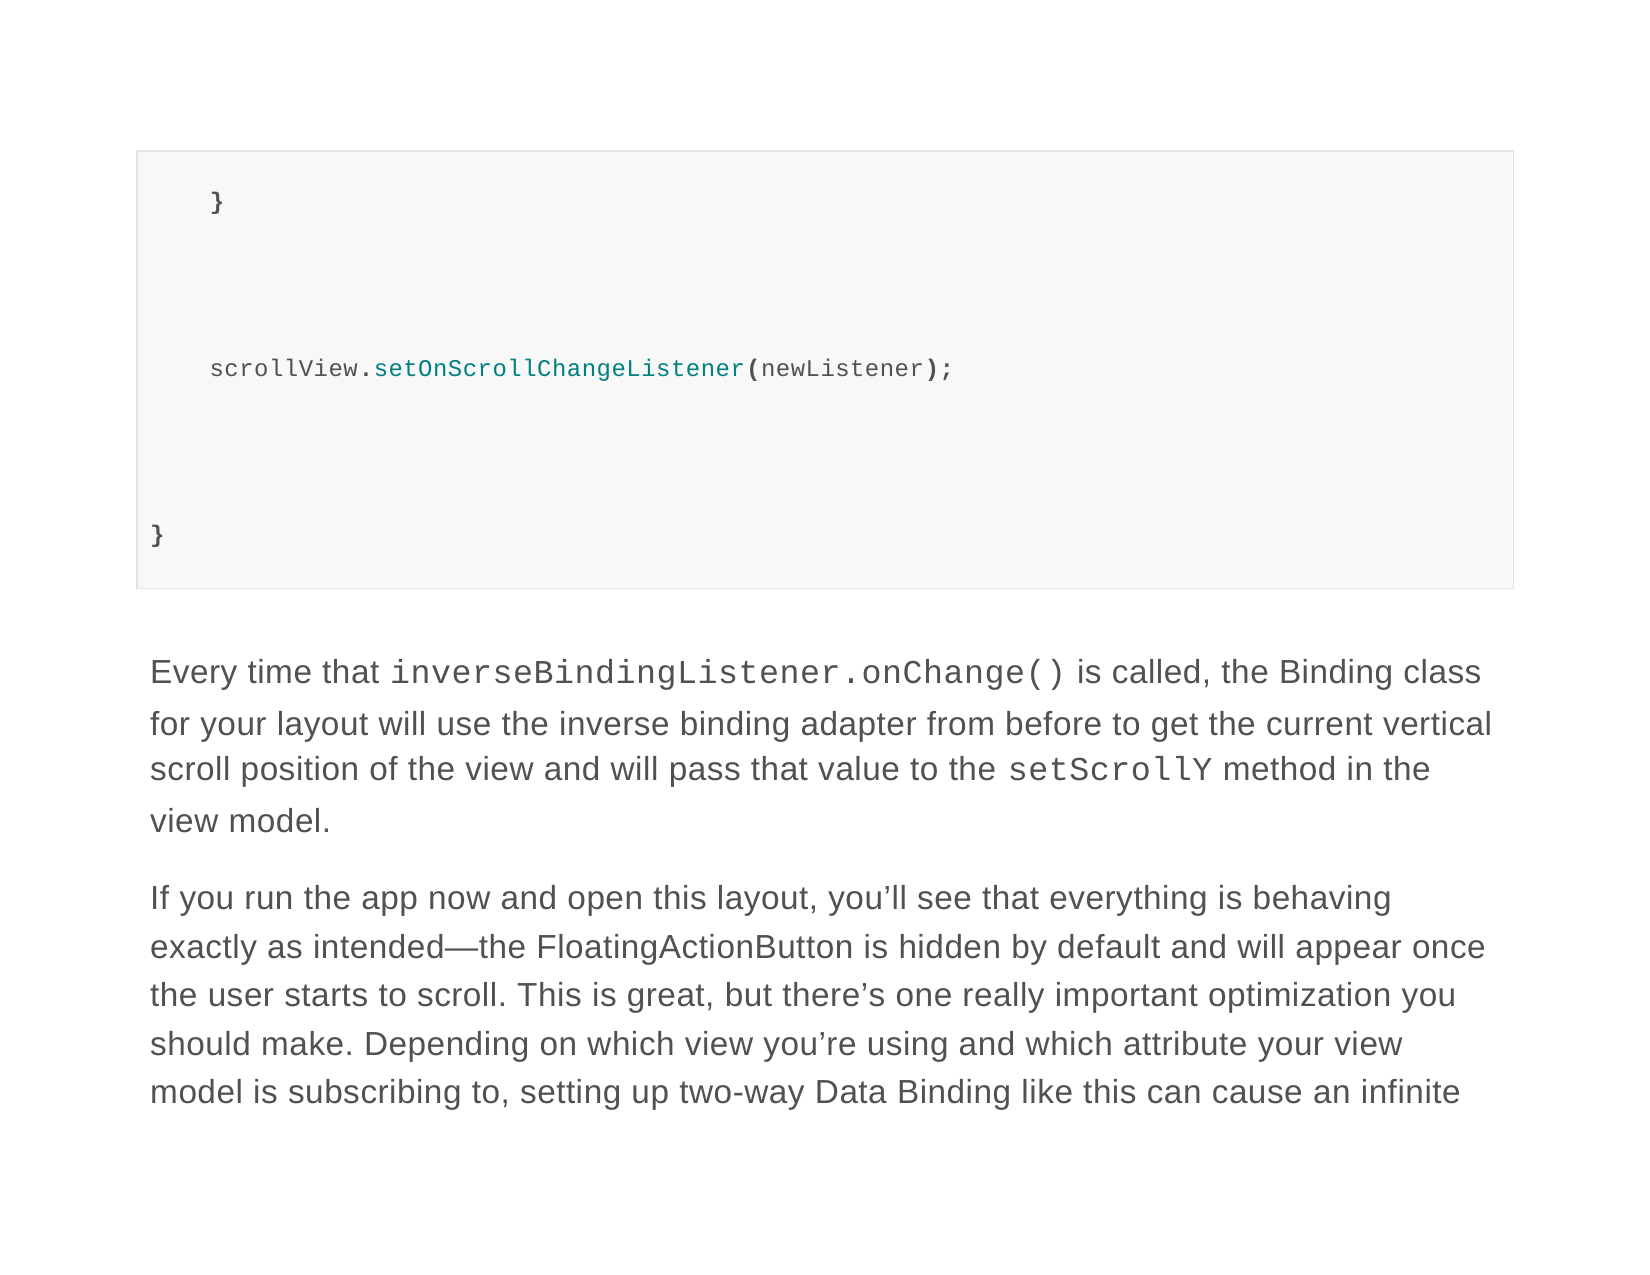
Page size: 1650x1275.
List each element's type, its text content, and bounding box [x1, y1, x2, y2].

text } [138, 484, 1513, 588]
text } [138, 152, 1513, 216]
text Every time that inverseBindingListener.onChange() is called, the Binding class for your layout will use the inverse binding adapter from before to get the current vertical scroll position of the view and will pass that value to the setScrollY method in the view model. [150, 645, 1500, 839]
text scrollView.setOnScrollChangeListener(newListener); [138, 317, 1513, 383]
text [150, 868, 1500, 1110]
